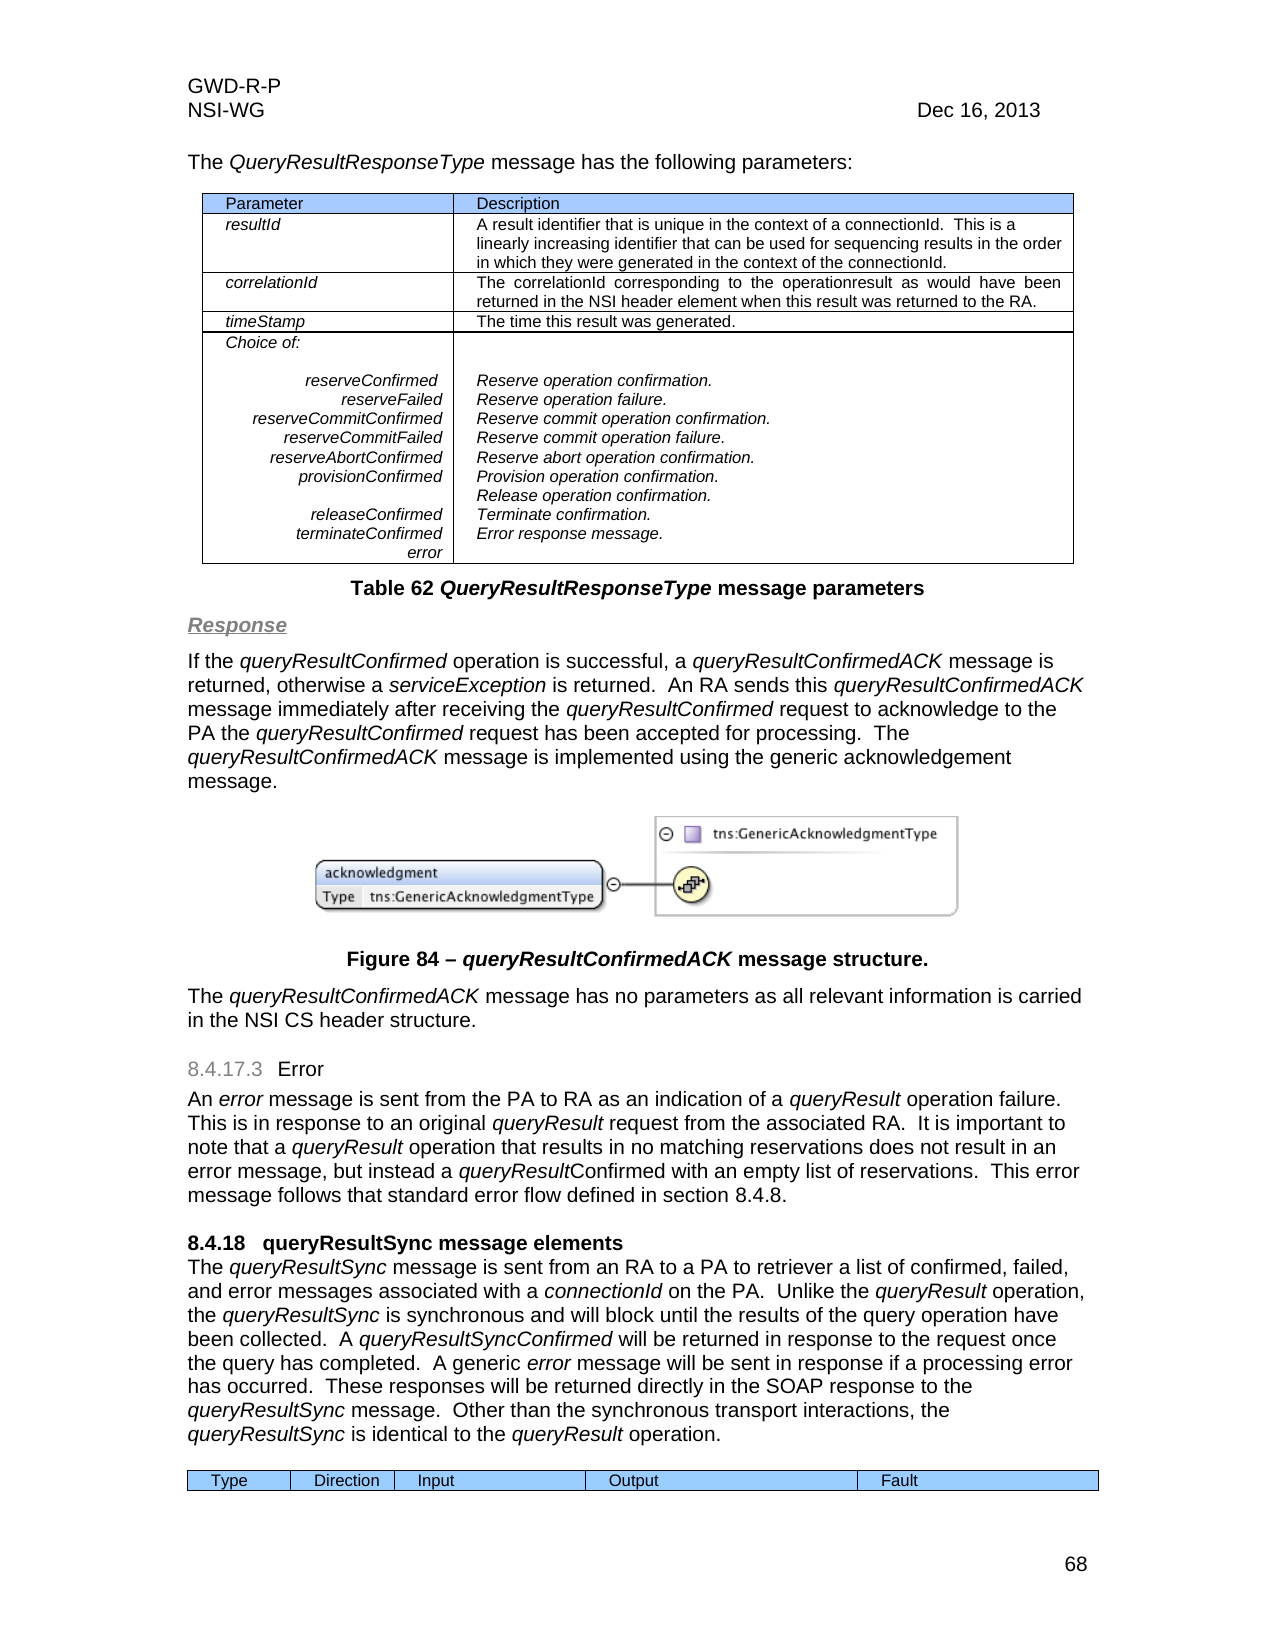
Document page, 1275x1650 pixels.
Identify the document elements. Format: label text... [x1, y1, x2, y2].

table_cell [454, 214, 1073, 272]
text The QueryResultResponseType message has the following parameters: [187, 150, 1087, 174]
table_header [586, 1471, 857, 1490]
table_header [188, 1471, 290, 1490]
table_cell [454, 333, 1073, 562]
text An error message is sent from the PA to RA as an indication of a queryResult operation failure. This is in response to an original queryResult request from the associated RA. It is important to note that a queryResult operation that results in no matching reservations does not result in an error message, but instead a queryResultConfirmed with an empty list of reservations. This error message follows that standard error flow defined in section 8.4.8. [187, 1087, 1087, 1207]
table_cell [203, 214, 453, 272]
text The queryResultSync message is sent from an RA to a PA to retriever a list of confirmed, failed, and error messages associated with a connectionId on the PA. Unlike the queryResult operation, the queryResultSync is synchronous and will block until the results of the query operation have been collected. A queryResultSyncConfirmed will be returned in response to the request once the query has completed. A generic error message will be sent in response if a processing error has occurred. These responses will be returned directly in the SOAP response to the queryResultSync message. Other than the synchronous transport interactions, the queryResultSync is identical to the queryResult operation. [187, 1254, 1087, 1446]
picture [315, 816, 960, 918]
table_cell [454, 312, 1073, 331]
text Response [187, 612, 1087, 636]
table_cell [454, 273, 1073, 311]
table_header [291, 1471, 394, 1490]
text The queryResultConfirmedACK message has no parameters as all relevant information is carried in the NSI CS header structure. [187, 984, 1087, 1032]
subtitle queryResultSync message elements [187, 1231, 1087, 1254]
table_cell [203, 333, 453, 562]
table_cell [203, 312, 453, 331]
text If the queryResultConfirmed operation is successful, a queryResultConfirmedACK message is returned, otherwise a serviceException is returned. An RA sends this queryResultConfirmedACK message immediately after receiving the queryResultConfirmed request to acknowledge to the PA the queryResultConfirmed request has been accepted for processing. The queryResultConfirmedACK message is implemented using the generic acknowledgement message. [187, 649, 1087, 793]
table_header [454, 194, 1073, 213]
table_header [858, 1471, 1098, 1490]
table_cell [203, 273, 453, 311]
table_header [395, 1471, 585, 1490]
subtitle Error [187, 1057, 1087, 1081]
text Table 62 QueryResultResponseType message parameters [187, 576, 1087, 600]
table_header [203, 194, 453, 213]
